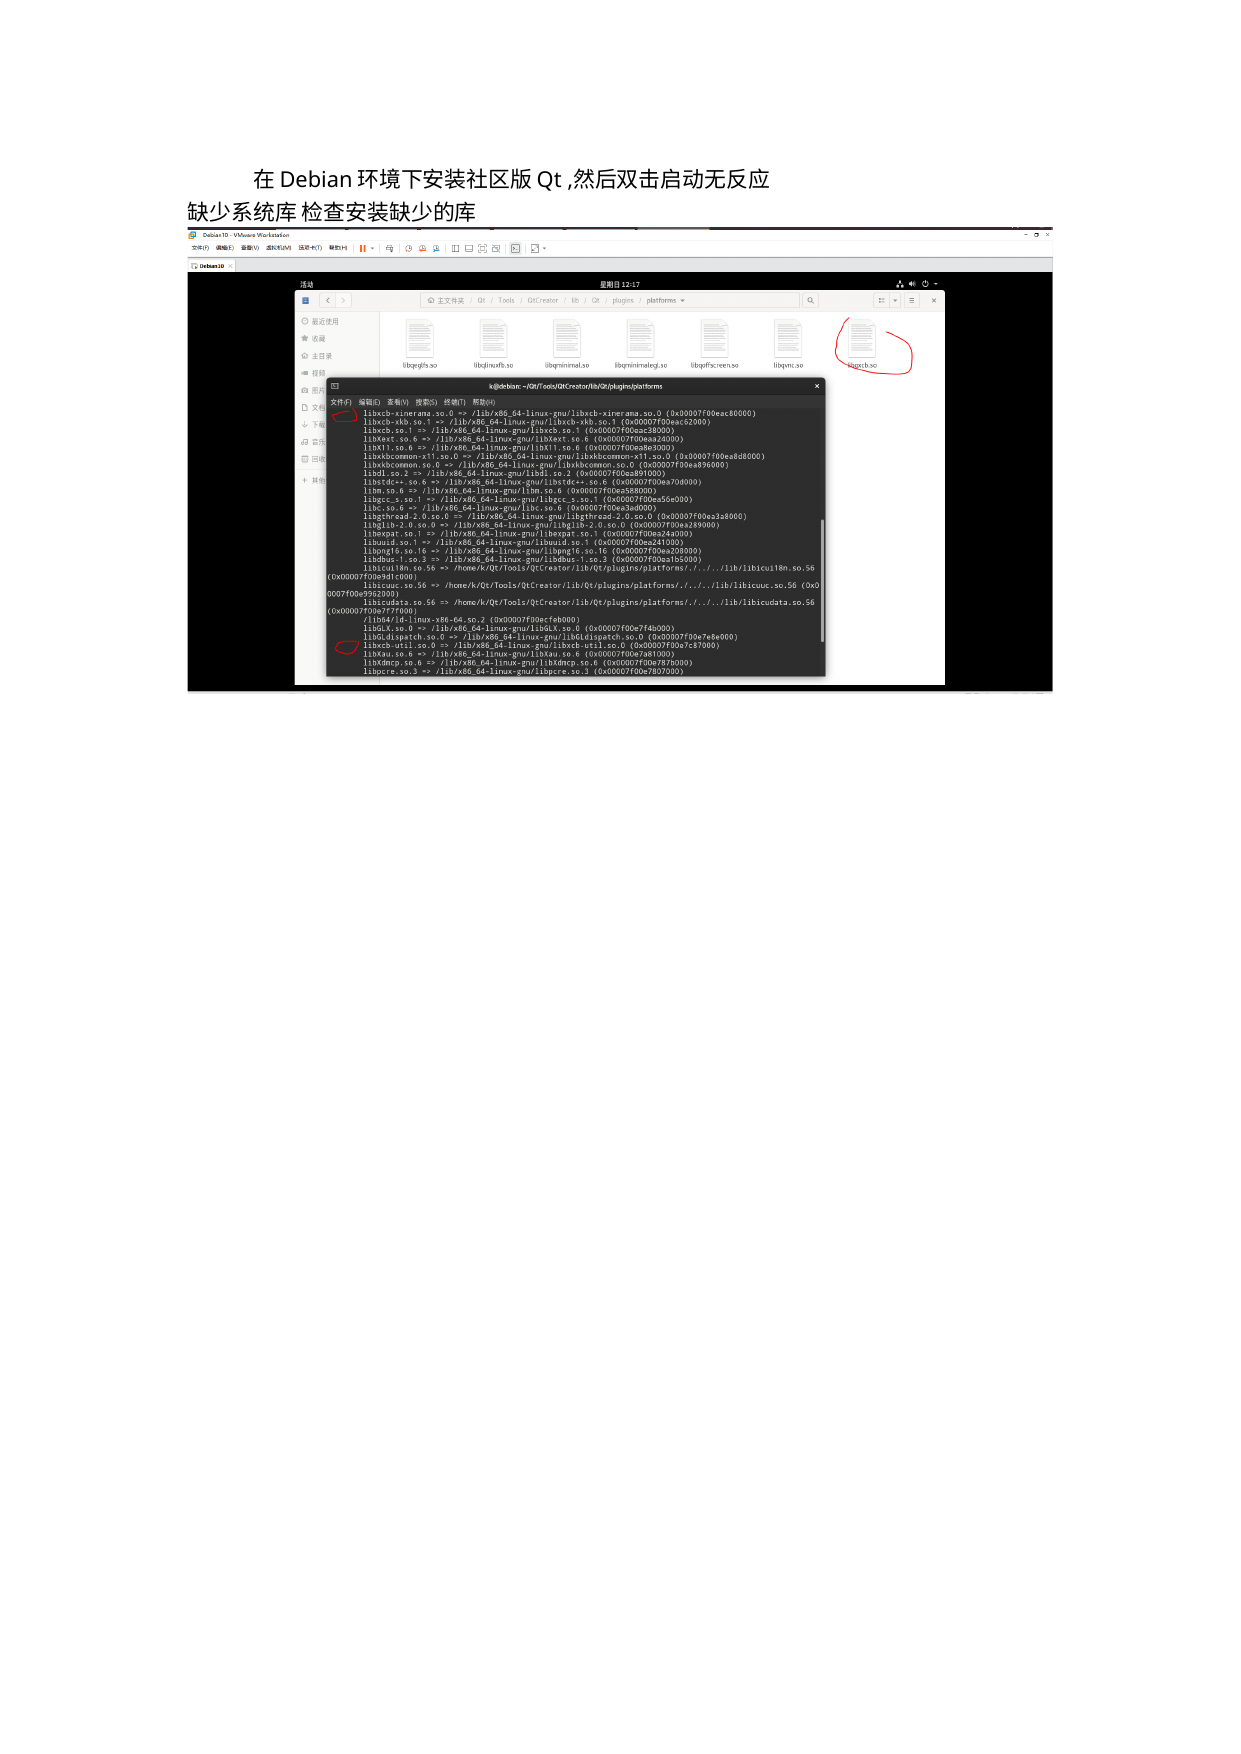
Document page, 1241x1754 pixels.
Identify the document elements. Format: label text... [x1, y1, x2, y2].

text 在Debian环境下安装社区版Qt ,然后双击启动无反应 [187, 162, 1053, 194]
picture [187, 227, 1053, 694]
text 缺少系统库 检查安装缺少的库 [187, 194, 1053, 227]
